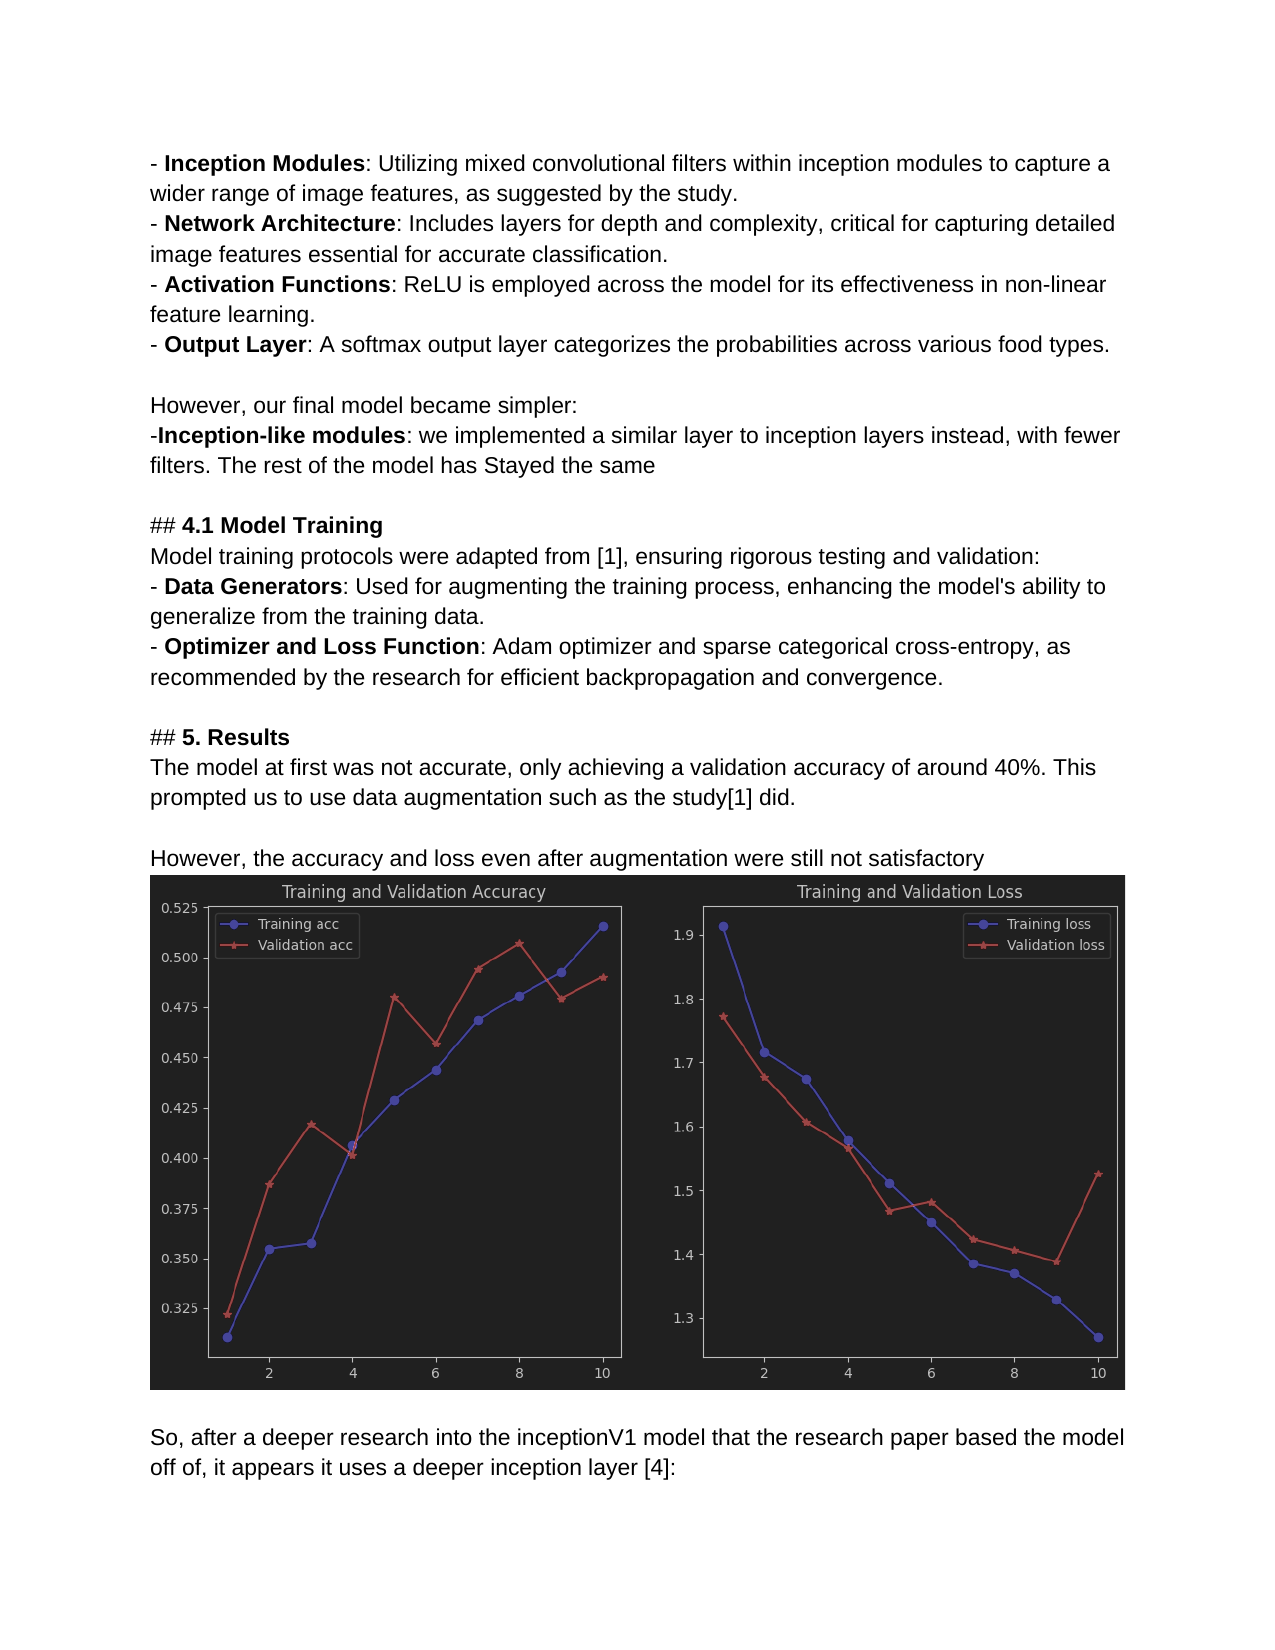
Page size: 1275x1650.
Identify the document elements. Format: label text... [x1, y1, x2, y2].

text - Output Layer: A softmax output layer categorizes the probabilities across various food types. [150, 331, 1125, 358]
text - Optimizer and Loss Function: Adam optimizer and sparse categorical cross-entropy, as recommended by the research for efficient backpropagation and convergence. [150, 633, 1125, 690]
text - Inception Modules: Utilizing mixed convolutional filters within inception modules to capture a wider range of image features, as suggested by the study. [150, 150, 1125, 207]
picture [150, 875, 1125, 1390]
text -Inception-like modules: we implemented a similar layer to inception layers instead, with fewer filters. The rest of the model has Stayed the same [150, 422, 1125, 478]
text - Data Generators: Used for augmenting the training process, enhancing the model's ability to generalize from the training data. [150, 573, 1125, 629]
text So, after a deeper research into the inceptionV1 model that the research paper based the model off of, it appears it uses a deeper inception layer [4]: [150, 1424, 1125, 1480]
text - Activation Functions: ReLU is employed across the model for its effectiveness in non-linear feature learning. [150, 271, 1125, 327]
text However, the accuracy and loss even after augmentation were still not satisfactory [150, 845, 1125, 875]
text ## 4.1 Model Training [150, 512, 1125, 539]
text However, our final model became simpler: [150, 392, 1125, 418]
text ## 5. Results [150, 724, 1125, 750]
text - Network Architecture: Includes layers for depth and complexity, critical for capturing detailed image features essential for accurate classification. [150, 210, 1125, 267]
text Model training protocols were adapted from [1], ensuring rigorous testing and validation: [150, 543, 1125, 569]
text The model at first was not accurate, only achieving a validation accuracy of around 40%. This prompted us to use data augmentation such as the study[1] did. [150, 754, 1125, 811]
